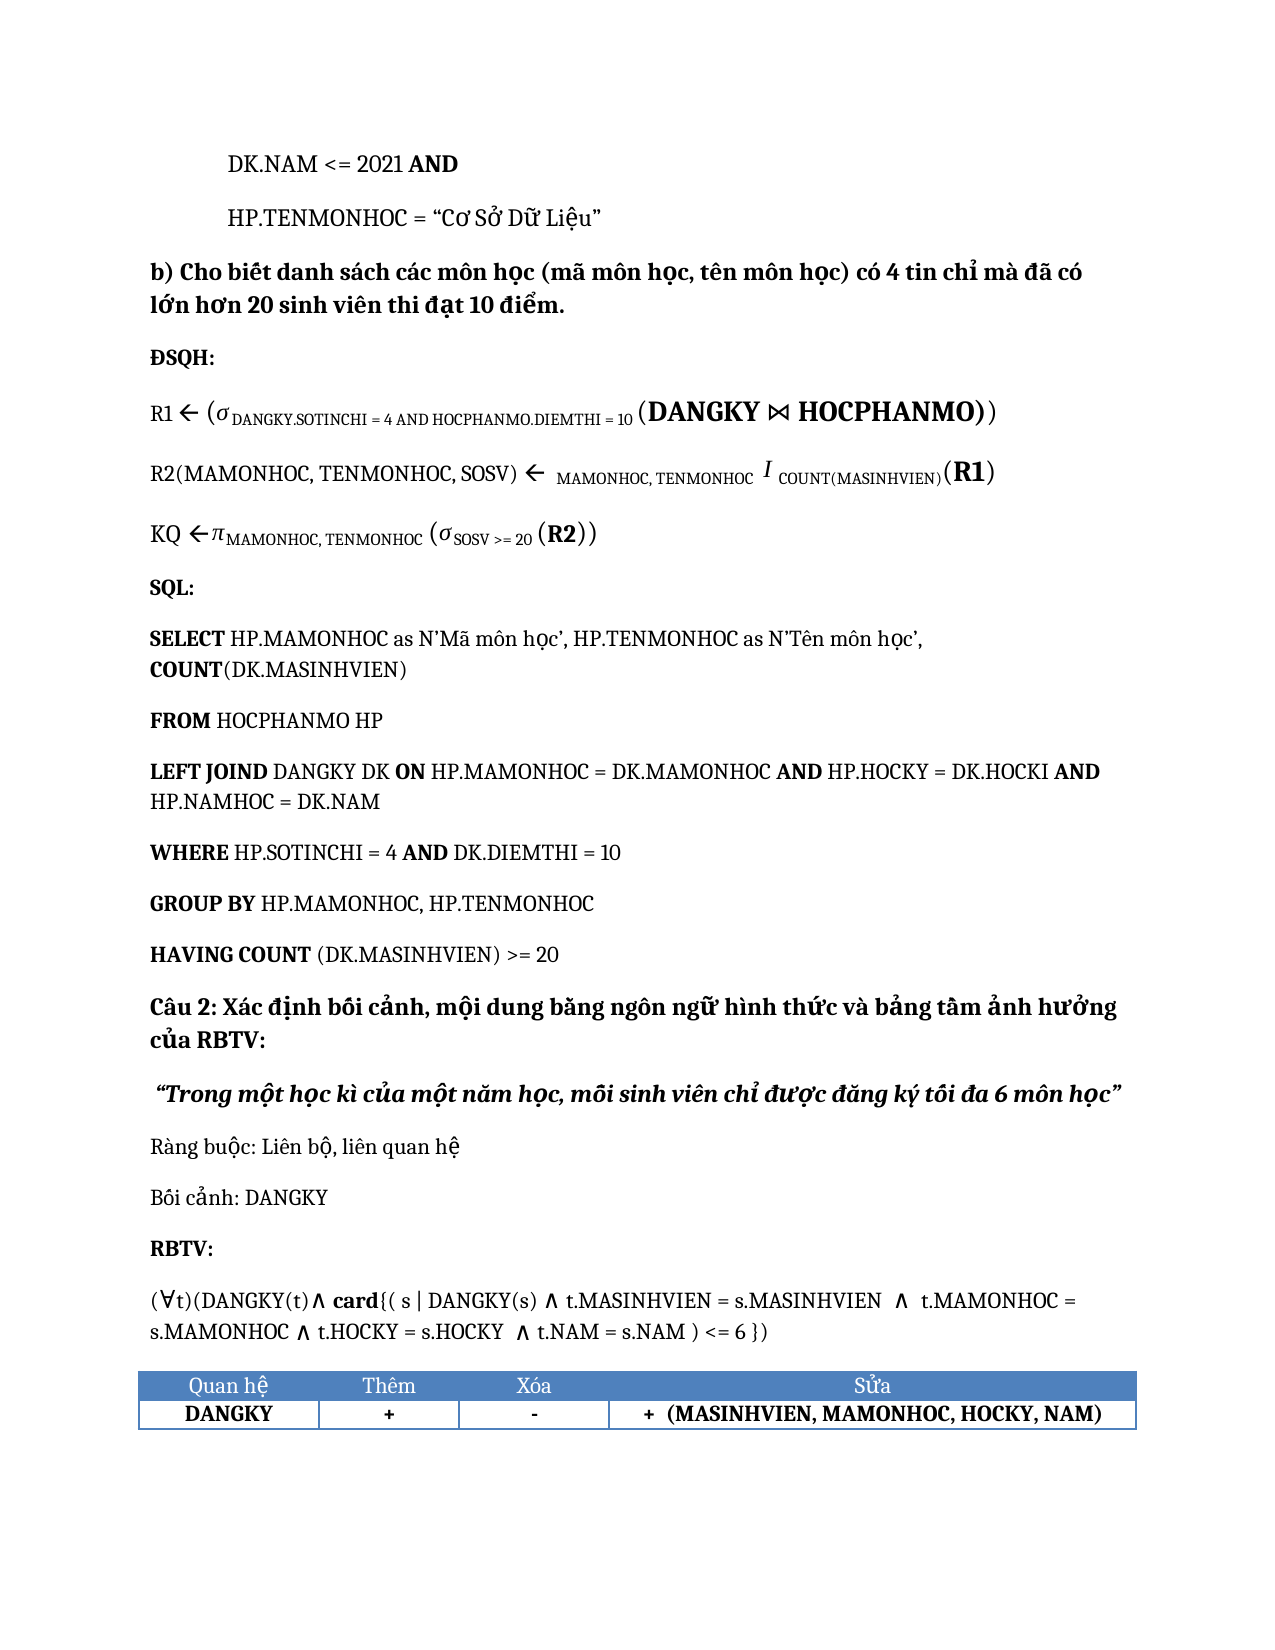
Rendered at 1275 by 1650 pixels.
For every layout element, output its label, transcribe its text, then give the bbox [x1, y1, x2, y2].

table_cell DANGKY [140, 1401, 318, 1427]
text Ràng buộc: Liên bộ, liên quan hệ [150, 1134, 1125, 1160]
text HP.TENMONHOC = “Cơ Sở Dữ Liệu” [150, 204, 1125, 233]
table_cell + (MASINHVIEN, MAMONHOC, HOCKY, NAM) [610, 1401, 1135, 1427]
text KQ MAMONHOC, TENMONHOC (SOSV >= 20 (R2)) [150, 516, 1125, 549]
text LEFT JOIND DANGKY DK ON HP.MAMONHOC = DK.MAMONHOC AND HP.HOCKY = DK.HOCKI AND HP.NAMHOC = DK.NAM [150, 758, 1125, 815]
text DK.NAM <= 2021 AND [150, 150, 1125, 179]
text b) Cho biết danh sách các môn học (mã môn học, tên môn học) có 4 tin chỉ mà đã có lớn hơn 20 sinh viên thi đạt 10 điểm. [150, 258, 1125, 319]
table_cell - [460, 1401, 608, 1427]
table_cell + [320, 1401, 458, 1427]
table_header Xóa [459, 1373, 609, 1399]
text RBTV: [150, 1236, 1125, 1262]
text WHERE HP.SOTINCHI = 4 AND DK.DIEMTHI = 10 [150, 840, 1125, 866]
text ĐSQH: [150, 344, 1125, 371]
text (t)(DANGKY(t) card{( s | DANGKY(s) t.MASINHVIEN = s.MASINHVIEN t.MAMONHOC = s.MAMONHOC t.HOCKY = s.HOCKY t.NAM = s.NAM ) <= 6 }) [150, 1287, 1125, 1346]
text R2(MAMONHOC, TENMONHOC, SOSV) MAMONHOC, TENMONHOC COUNT(MASINHVIEN)(R1) [150, 455, 1125, 488]
text FROM HOCPHANMO HP [150, 707, 1125, 734]
table_header Thêm [319, 1373, 459, 1399]
table_header Sửa [609, 1373, 1135, 1399]
text SQL: [150, 575, 1125, 602]
text GROUP BY HP.MAMONHOC, HP.TENMONHOC [150, 891, 1125, 917]
text Câu 2: Xác định bối cảnh, mội dung bằng ngôn ngữ hình thức và bảng tầm ảnh hưởng của RBTV: [150, 993, 1125, 1055]
text R1 (DANGKY.SOTINCHI = 4 AND HOCPHANMO.DIEMTHI = 10 (DANGKY HOCPHANMO)) [150, 396, 1125, 429]
text SELECT HP.MAMONHOC as N’Mã môn học’, HP.TENMONHOC as N’Tên môn học’, COUNT(DK.MASINHVIEN) [150, 626, 1125, 683]
table_header Quan hệ [140, 1373, 319, 1399]
text HAVING COUNT (DK.MASINHVIEN) >= 20 [150, 942, 1125, 968]
text “Trong một học kì của một năm học, mỗi sinh viên chỉ được đăng ký tối đa 6 môn học” [150, 1080, 1125, 1108]
text Bối cảnh: DANGKY [150, 1185, 1125, 1211]
